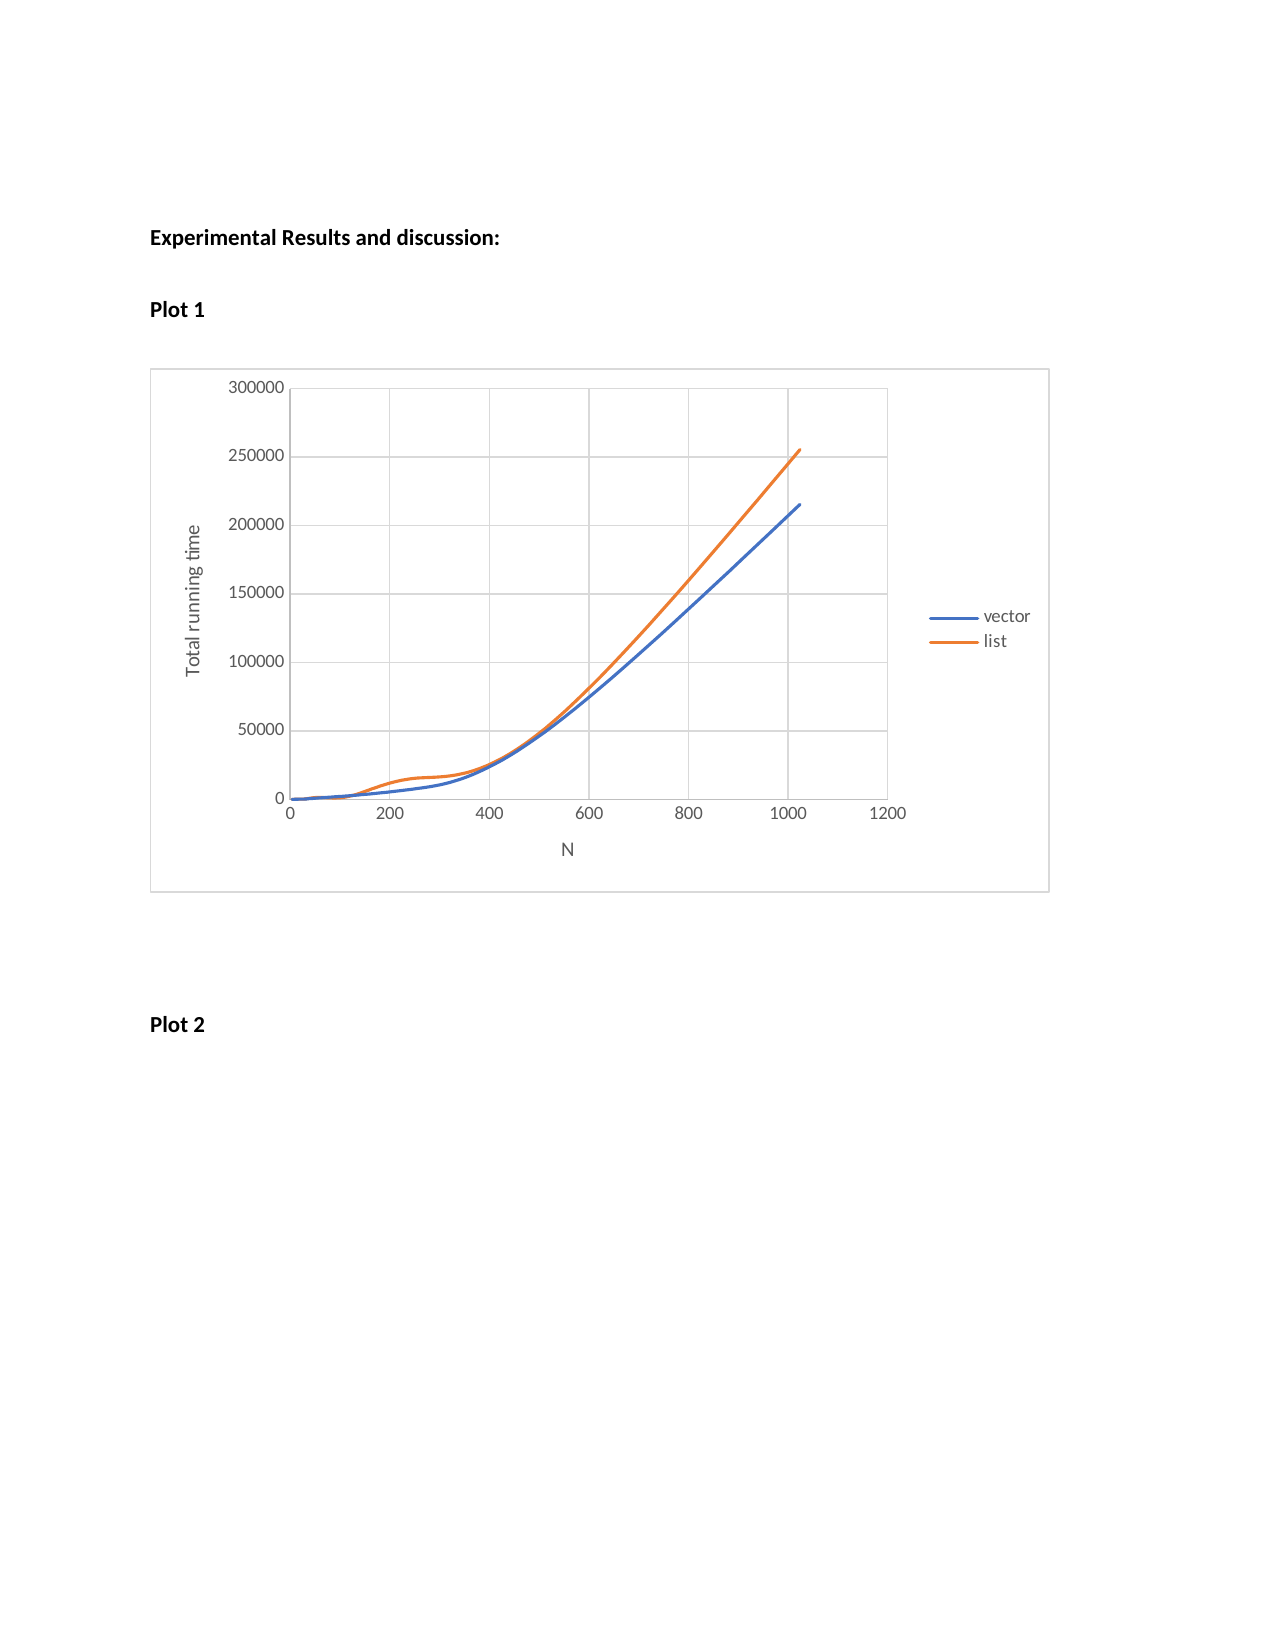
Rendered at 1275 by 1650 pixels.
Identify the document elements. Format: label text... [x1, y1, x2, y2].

text Experimental Results and discussion: [150, 223, 1125, 251]
text Plot 2 [150, 1011, 1125, 1038]
text Plot 1 [150, 295, 1125, 323]
